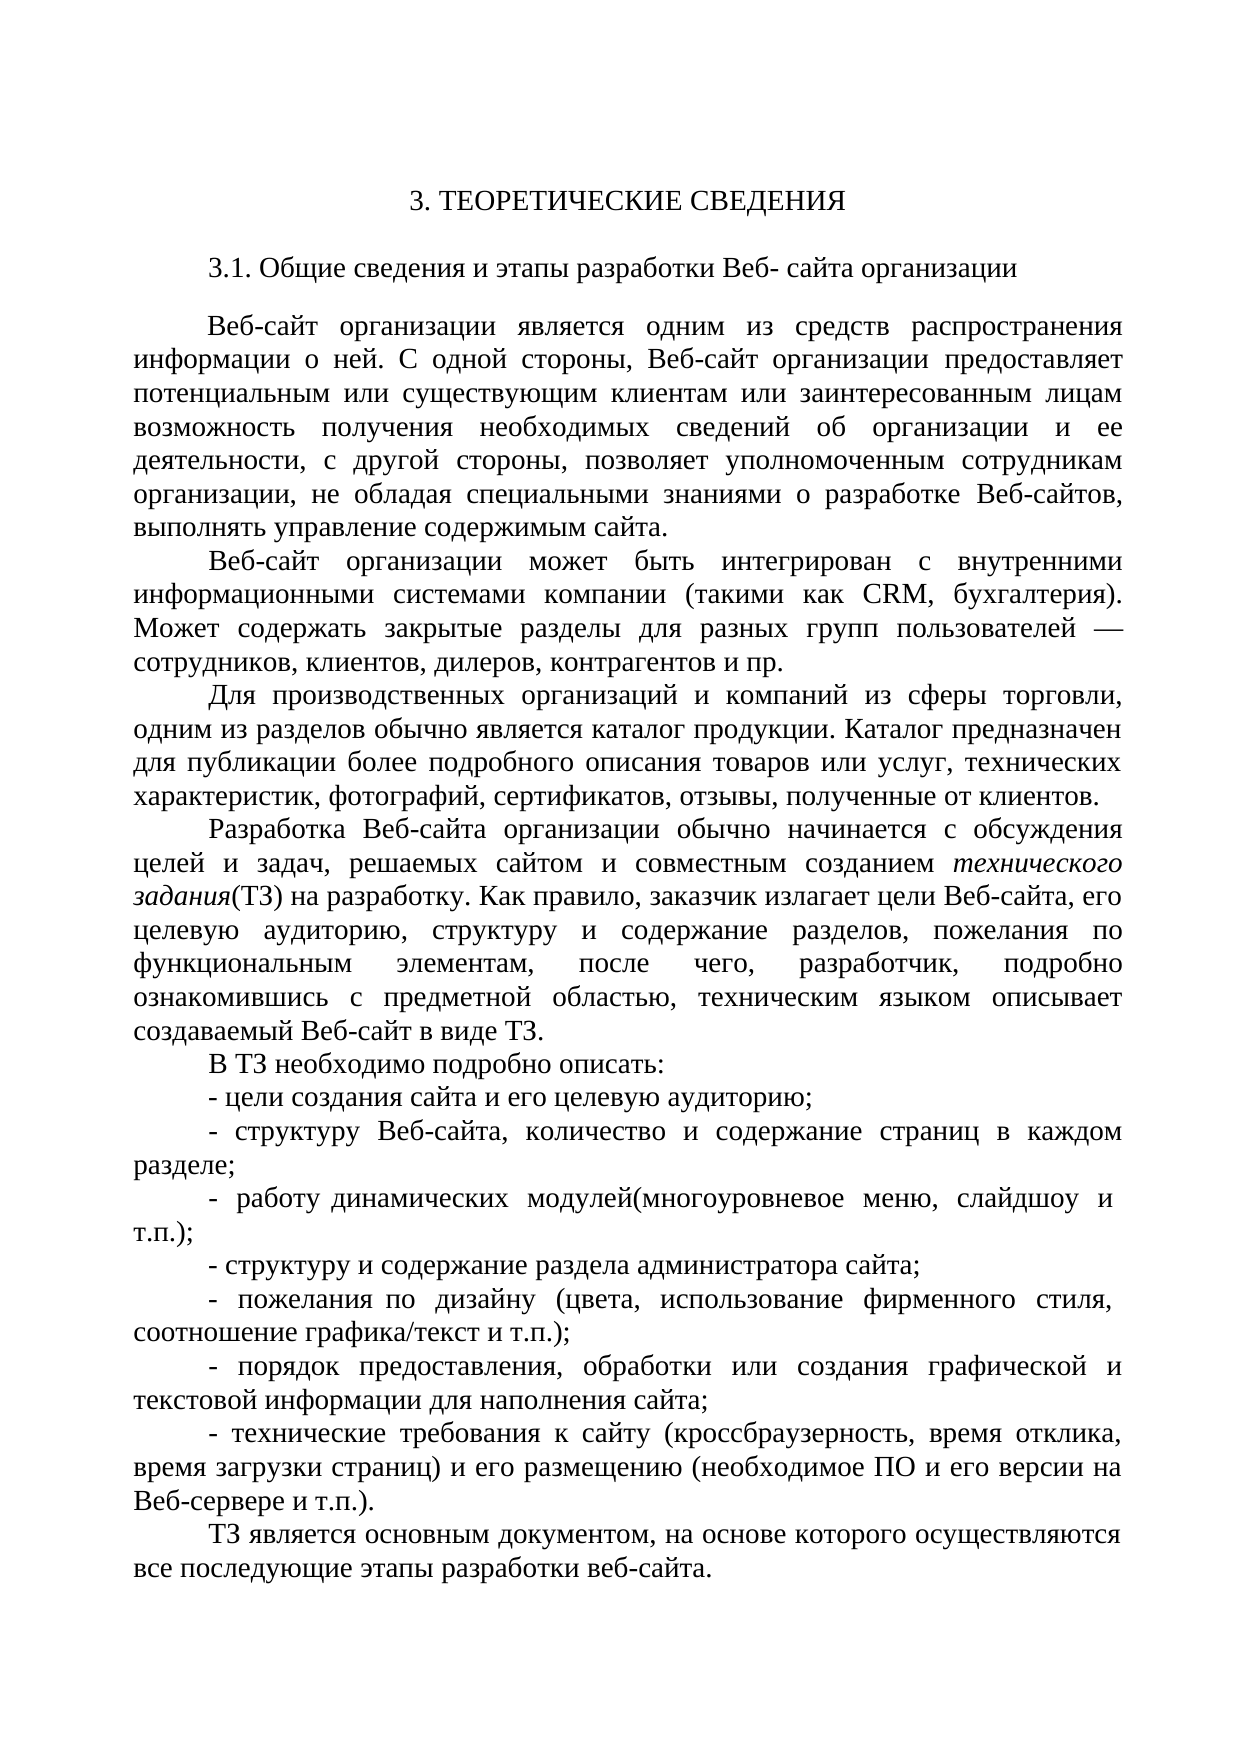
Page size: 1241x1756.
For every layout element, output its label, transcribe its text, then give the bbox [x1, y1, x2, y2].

subtitle цели создания сайта и его целевую аудиторию; [208, 1080, 1178, 1113]
text Веб-сайт организации является одним из средств распространения информации о ней. С одной стороны, Веб-сайт организации предоставляет потенциальным или существующим клиентам или заинтересованным лицам возможность получения необходимых сведений об организации и ее деятельности, с другой стороны, позволяет уполномоченным сотрудникам организации, не обладая специальными знаниями о разработке Веб-сайтов, выполнять управление содержимым сайта. [133, 308, 1123, 543]
subtitle Общие сведения и этапы разработки Веб- сайта организации [208, 251, 1178, 284]
subtitle работу динамических модулей(многоуровневое меню, слайдшоу и [208, 1180, 1178, 1214]
subtitle технические требования к сайту (кроссбраузерность, время отклика, время загрузки страниц) и его размещению (необходимое ПО и его версии на Веб-сервере и т.п.). [133, 1416, 1123, 1516]
subtitle структуру и содержание раздела администратора сайта; [208, 1248, 1178, 1281]
text Для производственных организаций и компаний из сферы торговли, одним из разделов обычно является каталог продукции. Каталог предназначен для публикации более подробного описания товаров или услуг, технических характеристик, фотографий, сертификатов, отзывы, полученные от клиентов. [133, 677, 1123, 811]
subtitle соотношение графика/текст и т.п.); [133, 1315, 1178, 1348]
subtitle Веб-сайт организации может быть интегрирован с внутренними информационными системами компании (такими как CRM, бухгалтерия). Может содержать закрытые разделы для разных групп пользователей — сотрудников, клиентов, дилеров, контрагентов и пр. [133, 543, 1123, 677]
subtitle Разработка Веб-сайта организации обычно начинается с обсуждения целей и задач, решаемых сайтом и совместным созданием технического задания(ТЗ) на разработку. Как правило, заказчик излагает цели Веб-сайта, его целевую аудиторию, структуру и содержание разделов, пожелания по функциональным элементам, после чего, разработчик, подробно ознакомившись с предметной областью, техническим языком описывает создаваемый Веб-сайт в виде ТЗ. [133, 811, 1123, 1046]
subtitle ТЕОРЕТИЧЕСКИЕ СВЕДЕНИЯ [409, 183, 1178, 217]
text ТЗ является основным документом, на основе которого осуществляются все последующие этапы разработки веб-сайта. [133, 1516, 1122, 1583]
text т.п.); [133, 1214, 194, 1248]
list порядок предоставления, обработки или создания графической и текстовой информации для наполнения сайта; [133, 1348, 1122, 1415]
list пожелания по дизайну (цвета, использование фирменного стиля, [208, 1281, 1178, 1315]
list структуру Веб-сайта, количество и содержание страниц в каждом разделе; [133, 1113, 1123, 1180]
text В ТЗ необходимо подробно описать: [208, 1046, 1178, 1080]
